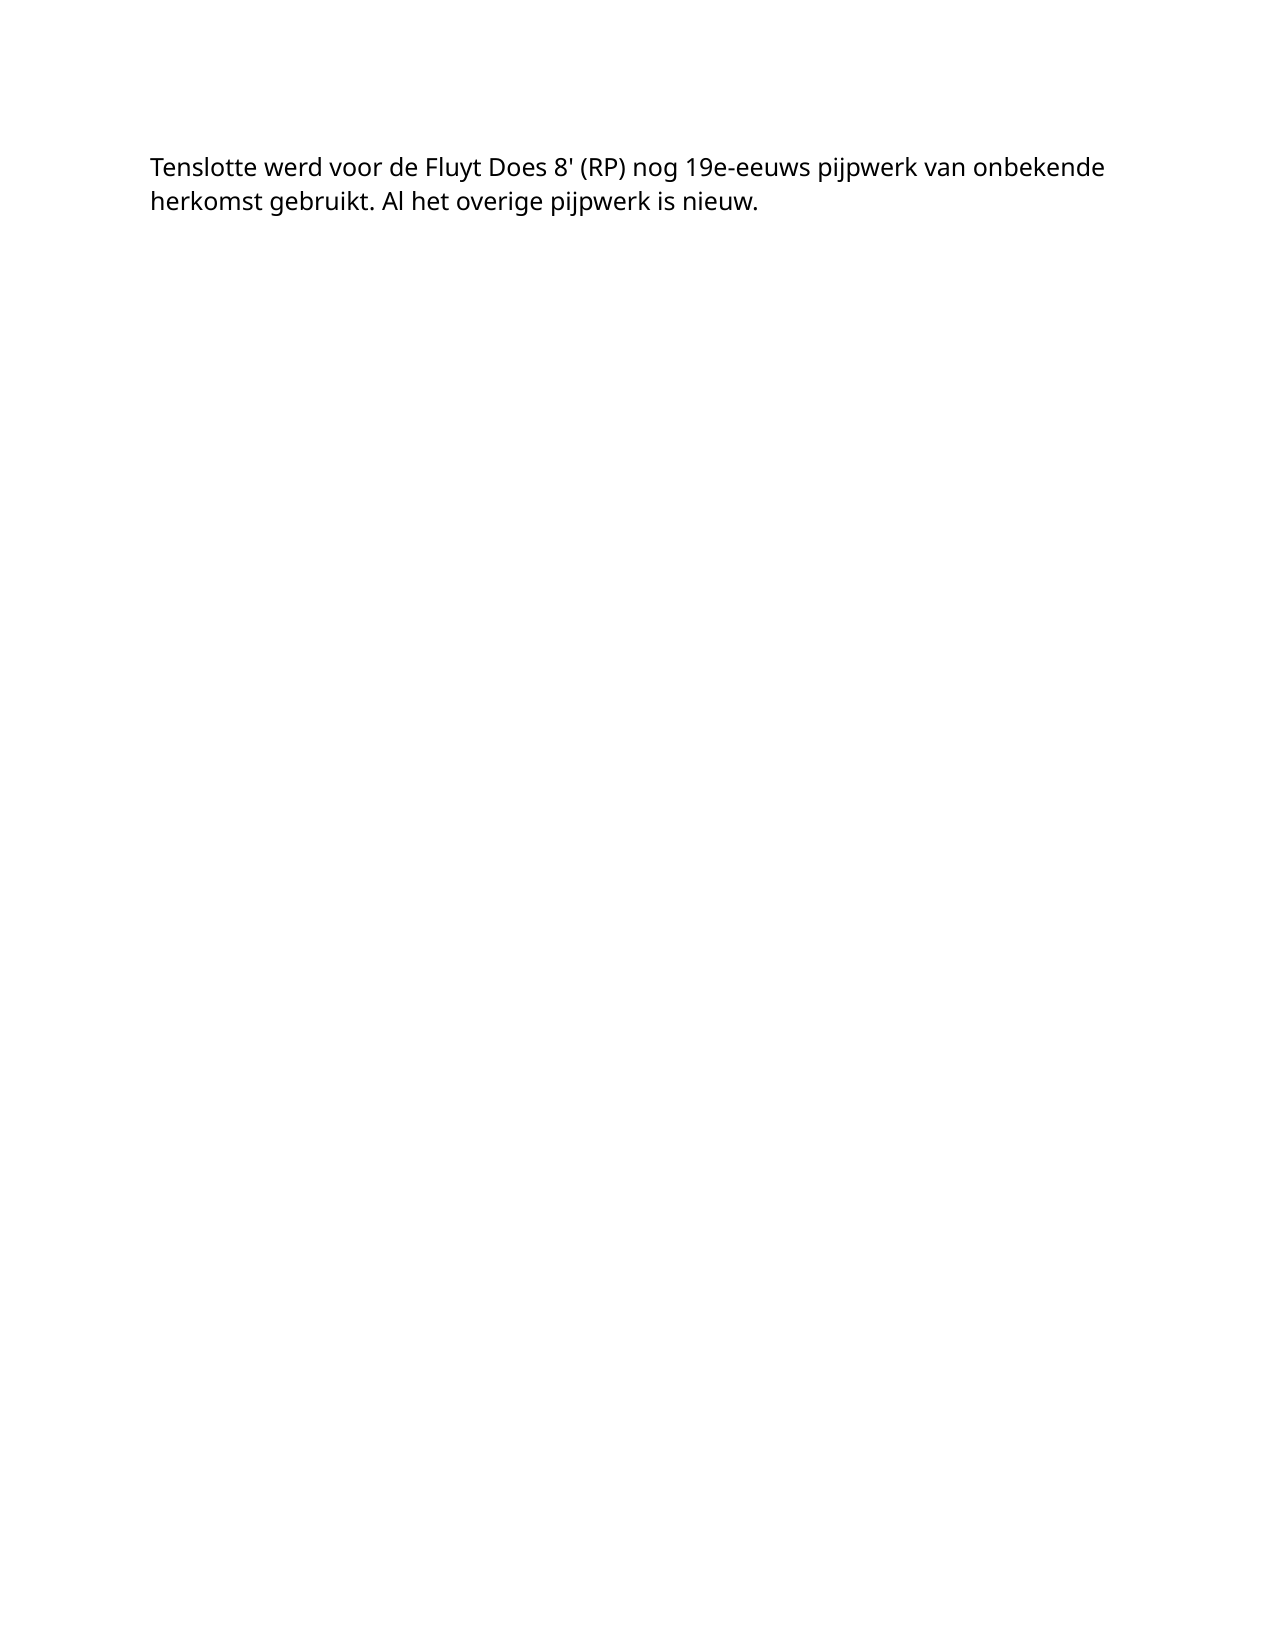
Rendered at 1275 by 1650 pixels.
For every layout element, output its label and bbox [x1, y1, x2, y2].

text [150, 150, 1125, 218]
